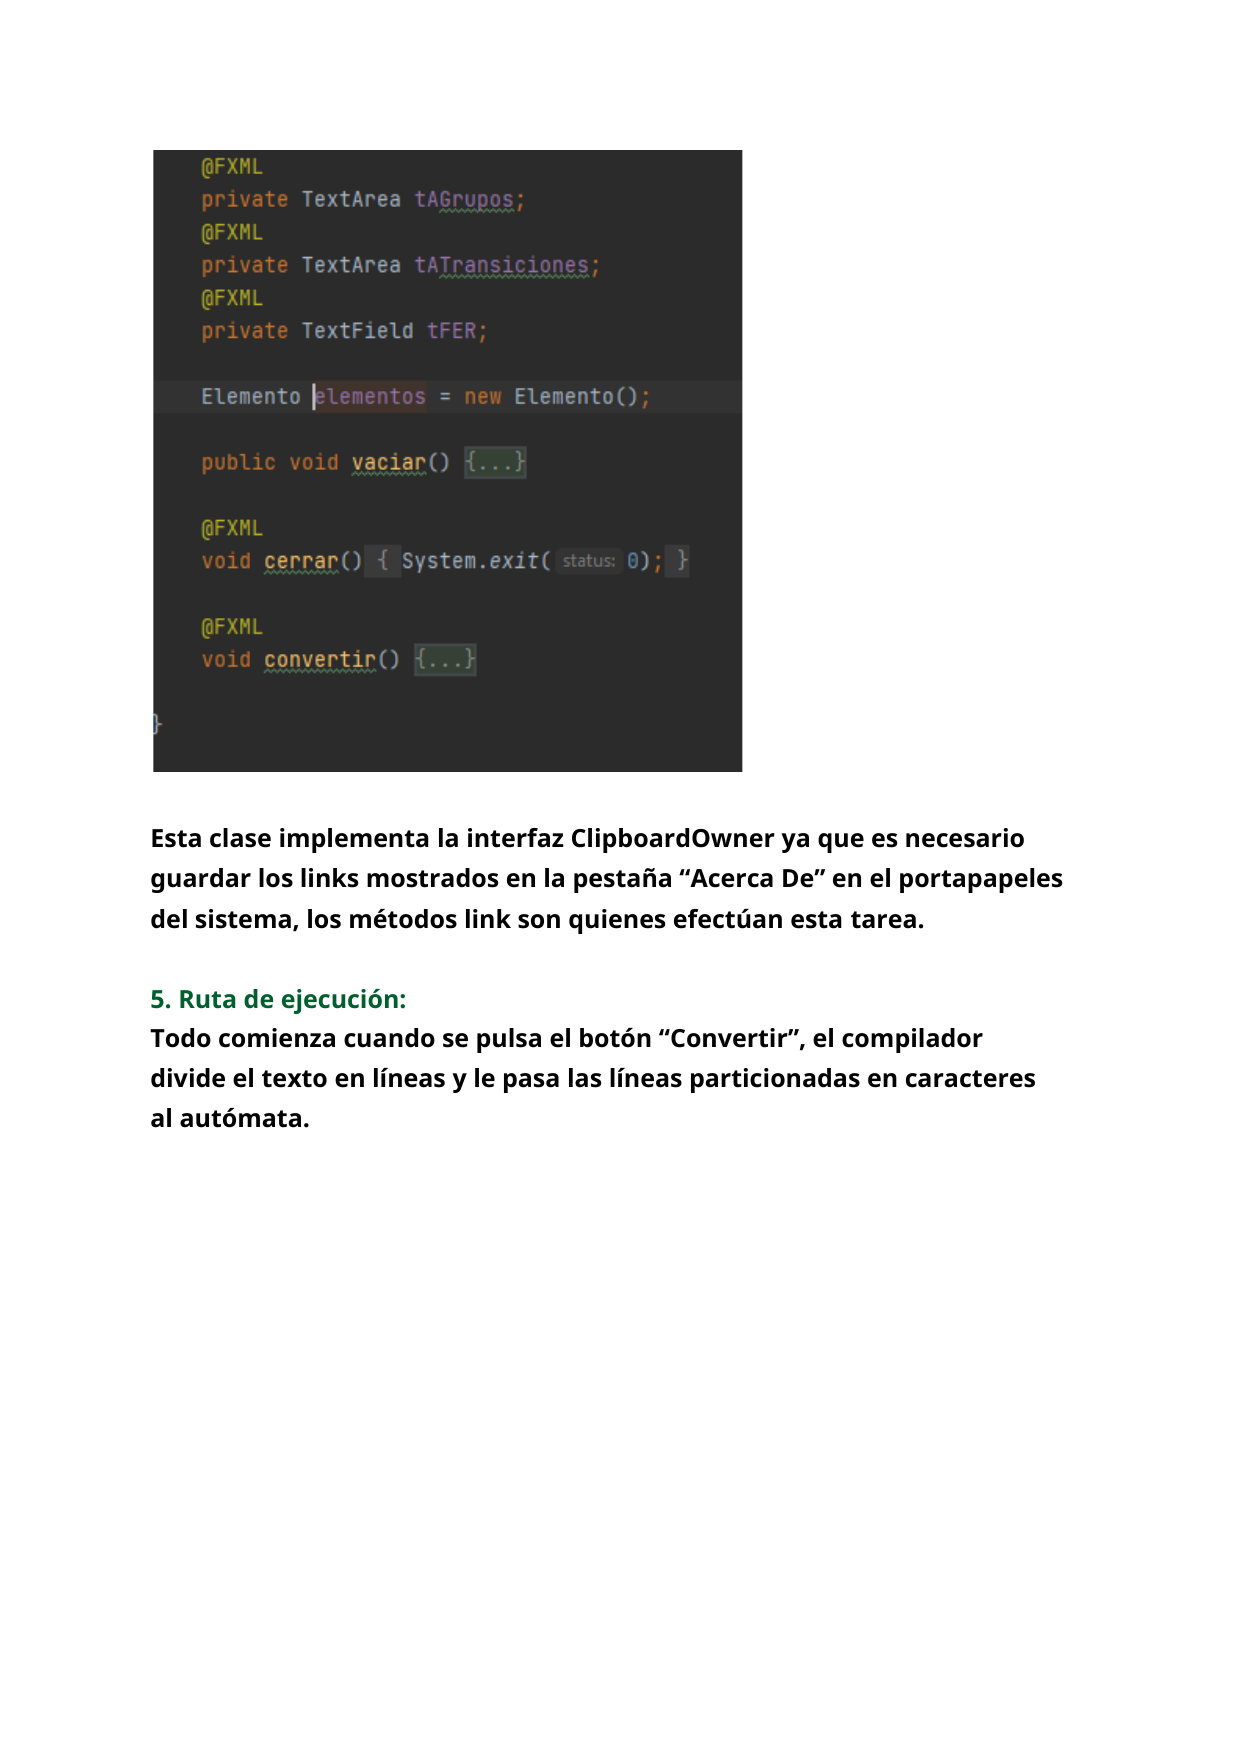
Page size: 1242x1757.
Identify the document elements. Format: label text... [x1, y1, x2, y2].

picture [153, 150, 743, 772]
text Esta clase implementa la interfaz ClipboardOwner ya que es necesario guardar los links mostrados en la pestaña “Acerca De” en el portapapeles del sistema, los métodos link son quienes efectúan esta tarea. [150, 821, 1079, 935]
text Todo comienza cuando se pulsa el botón “Convertir”, el compilador divide el texto en líneas y le pasa las líneas particionadas en caracteres al autómata. [150, 1021, 1063, 1135]
list Ruta de ejecución: [150, 981, 1106, 1016]
